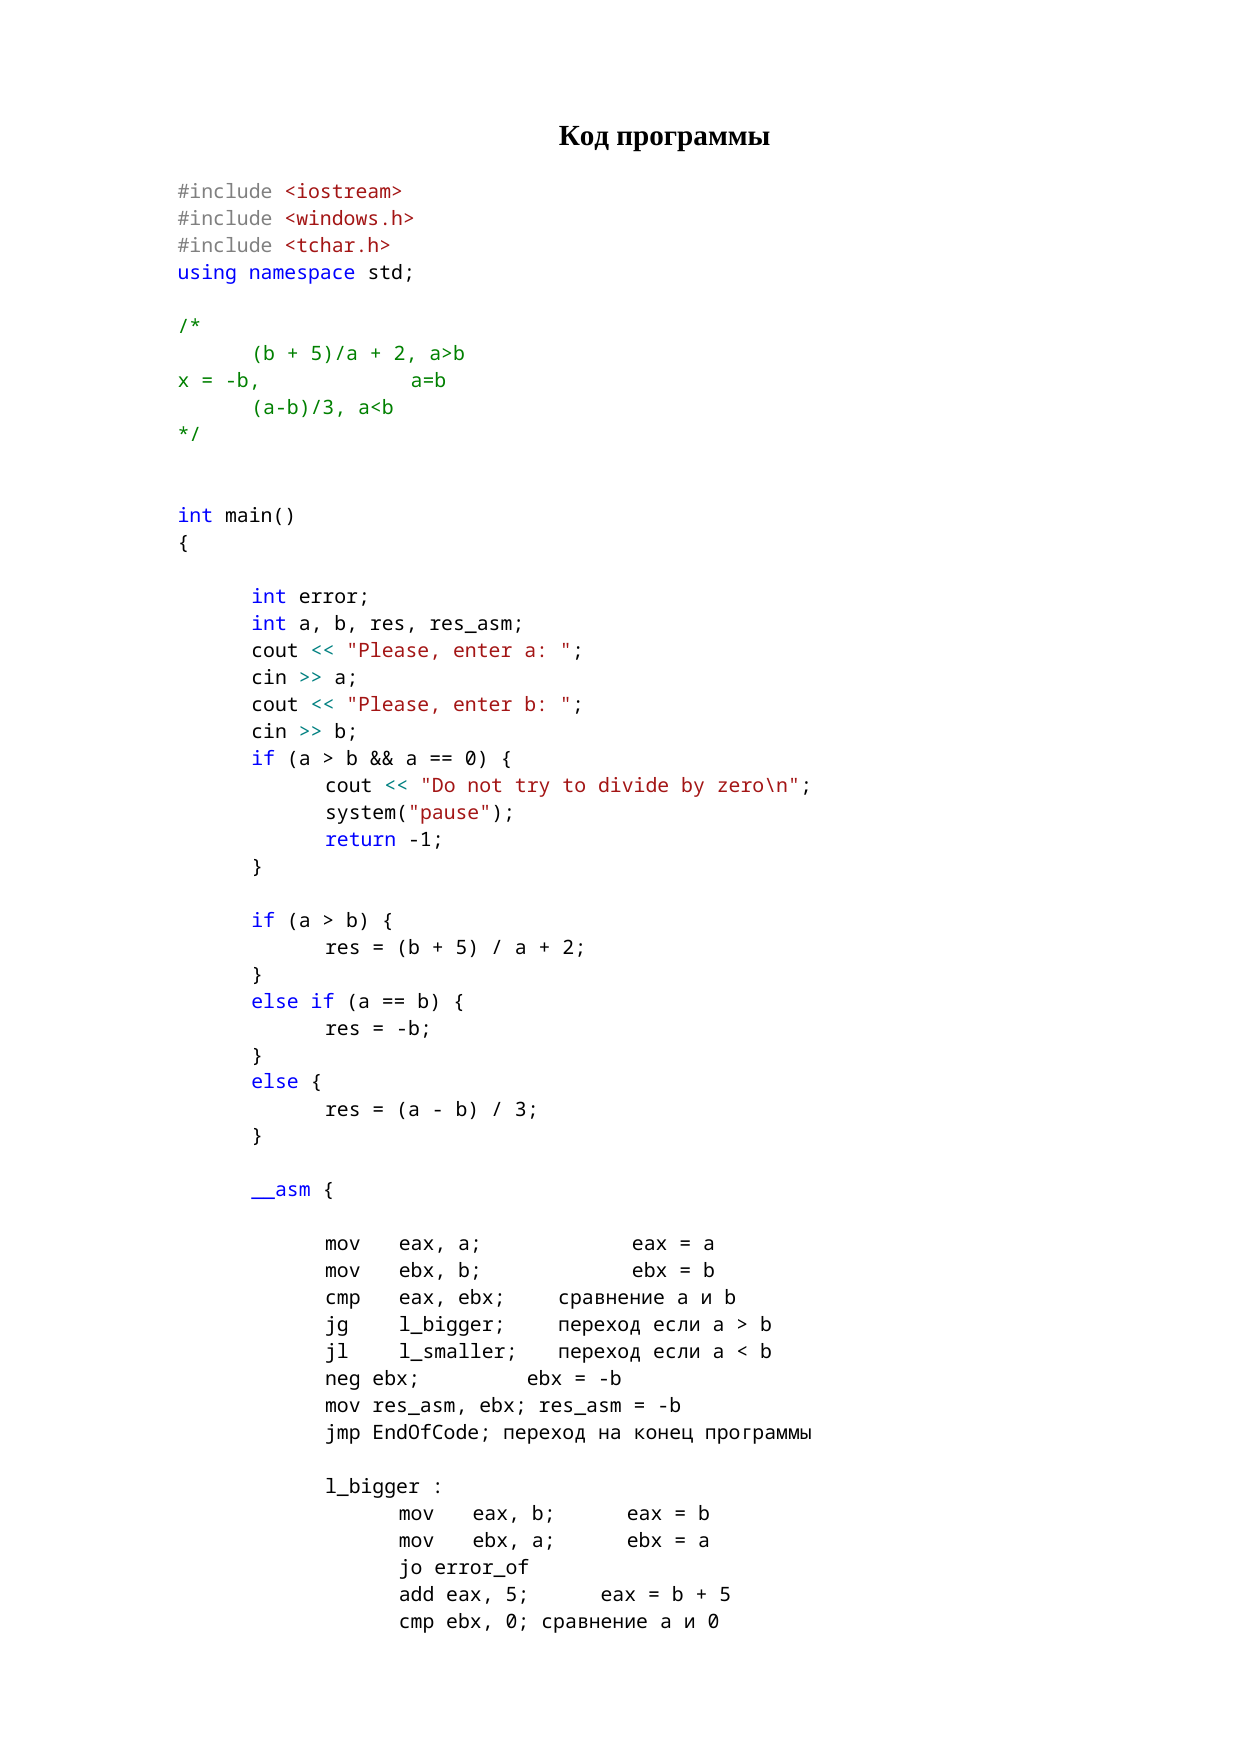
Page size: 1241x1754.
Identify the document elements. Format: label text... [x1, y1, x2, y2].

text jl l_smaller; переход если a < b [177, 1338, 1152, 1364]
text cout << "Please, enter b: "; [177, 690, 1152, 717]
text jg l_bigger; переход если a > b [177, 1311, 1152, 1338]
text if (a > b) { [177, 906, 1152, 933]
text (b + 5)/a + 2, a>b [177, 339, 1152, 366]
text cin >> a; [177, 663, 1152, 690]
text neg ebx; ebx = -b [177, 1364, 1152, 1392]
text jmp EndOfCode; переход на конец программы [177, 1418, 1152, 1446]
text #include <windows.h> [177, 204, 1152, 231]
text } [177, 1041, 1152, 1068]
text system("pause"); [177, 798, 1152, 825]
text cout << "Do not try to divide by zero\n"; [177, 771, 1152, 798]
text } [177, 852, 1152, 879]
text l_bigger : [177, 1472, 1152, 1499]
text } [177, 960, 1152, 987]
text res = (b + 5) / a + 2; [177, 933, 1152, 960]
text mov eax, a; eax = a [177, 1230, 1152, 1257]
text { [177, 528, 1152, 555]
text cout << "Please, enter a: "; [177, 636, 1152, 663]
text res = -b; [177, 1014, 1152, 1041]
text (a-b)/3, a<b [177, 393, 1152, 420]
text jo error_of [177, 1553, 1152, 1580]
text cmp eax, ebx; сравнение a и b [177, 1284, 1152, 1311]
text res = (a - b) / 3; [177, 1095, 1152, 1122]
text Код программы [177, 118, 1152, 152]
text cmp ebx, 0; сравнение a и 0 [177, 1607, 1152, 1634]
text #include <tchar.h> [177, 231, 1152, 258]
text mov res_asm, ebx; res_asm = -b [177, 1392, 1152, 1418]
text add eax, 5; eax = b + 5 [177, 1580, 1152, 1607]
text int main() [177, 501, 1152, 528]
text /* [177, 312, 1152, 339]
text mov ebx, b; ebx = b [177, 1257, 1152, 1284]
text int a, b, res, res_asm; [177, 609, 1152, 636]
text else if (a == b) { [177, 987, 1152, 1014]
text __asm { [177, 1176, 1152, 1203]
text cin >> b; [177, 717, 1152, 744]
text if (a > b && a == 0) { [177, 744, 1152, 771]
text x = -b, a=b [177, 366, 1152, 393]
text */ [177, 420, 1152, 447]
text int error; [177, 582, 1152, 609]
text } [177, 1122, 1152, 1149]
text using namespace std; [177, 258, 1152, 285]
text else { [177, 1068, 1152, 1095]
text #include <iostream> [177, 177, 1152, 204]
text mov eax, b; eax = b [177, 1499, 1152, 1526]
text mov ebx, a; ebx = a [177, 1526, 1152, 1553]
text return -1; [177, 825, 1152, 852]
